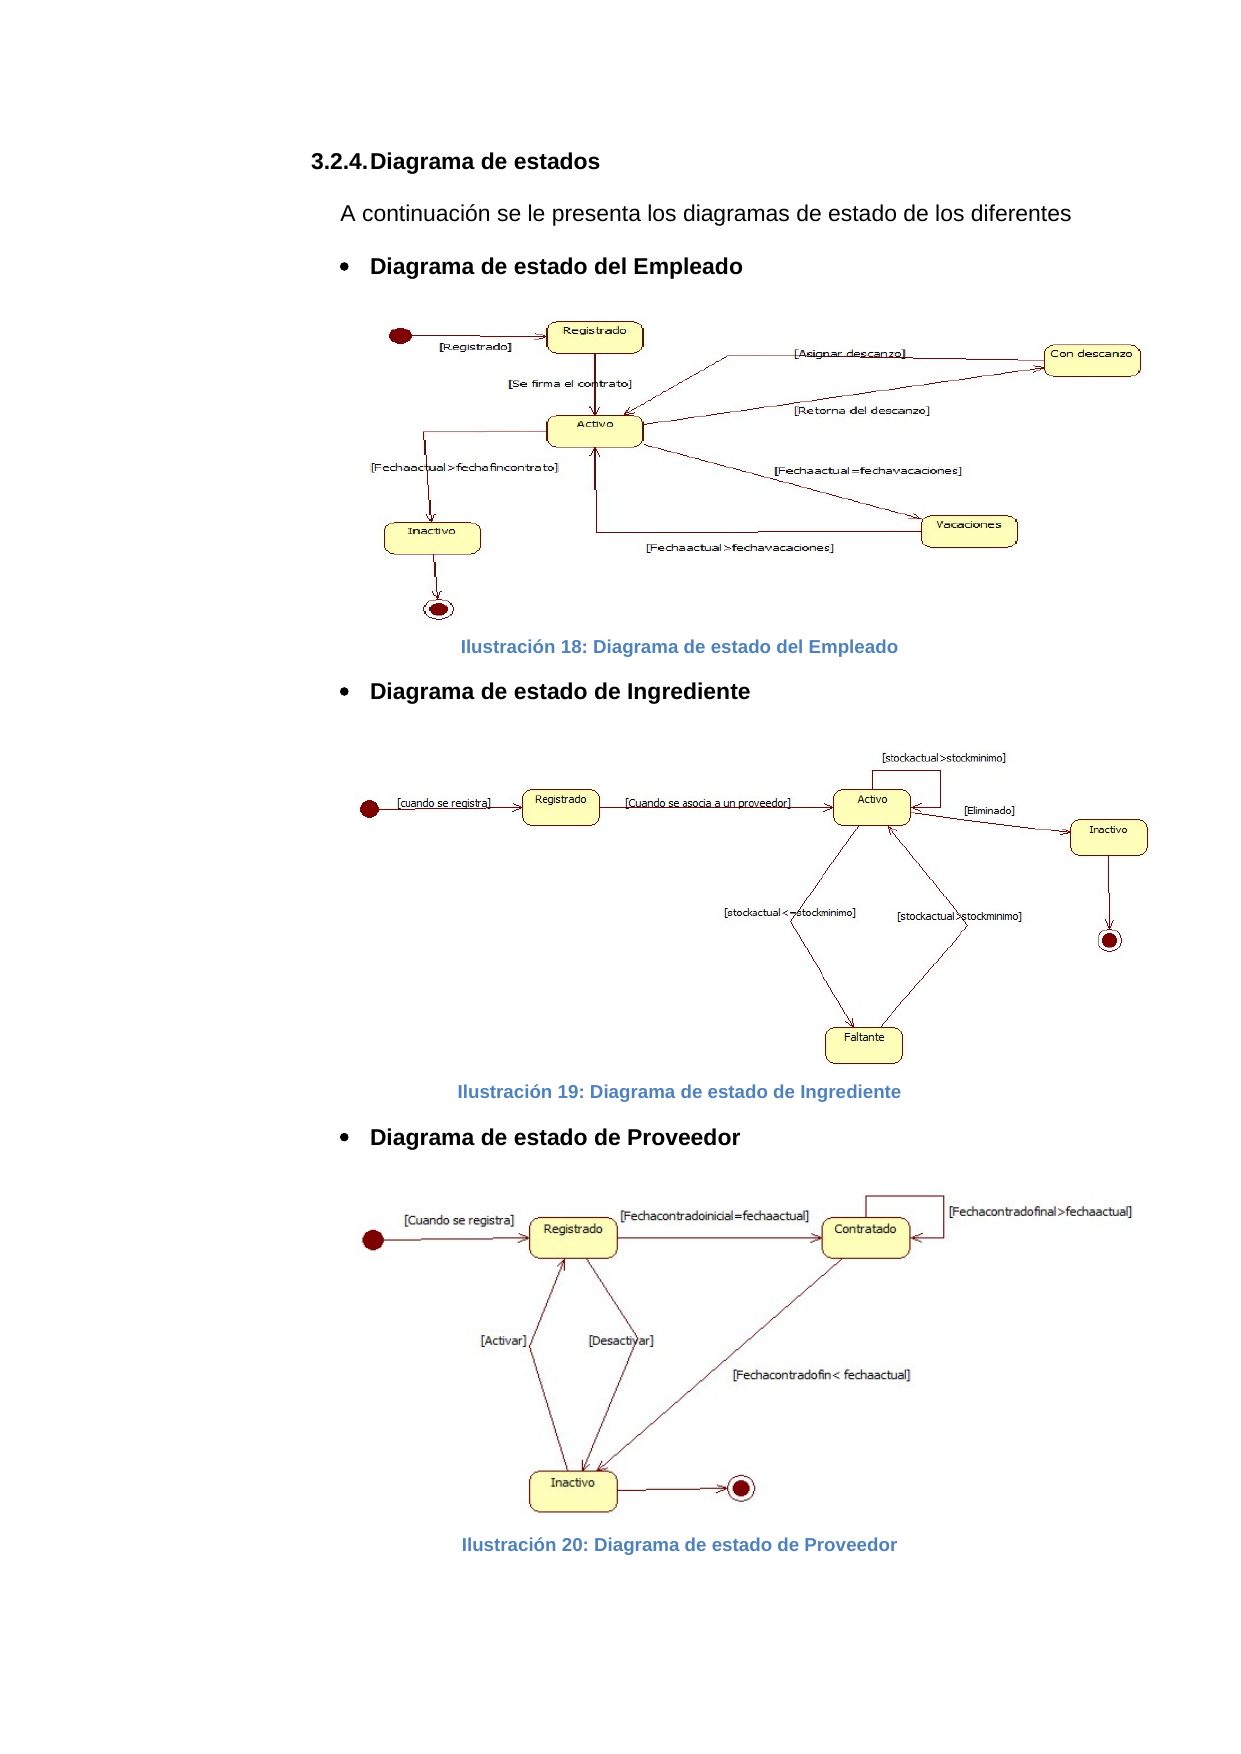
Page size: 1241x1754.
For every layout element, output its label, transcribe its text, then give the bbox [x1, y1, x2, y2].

text Ilustración 20: Diagrama de estado de Proveedor [266, 1534, 1092, 1555]
picture [340, 1174, 1166, 1534]
subtitle Diagrama de estados [311, 148, 1092, 174]
list Diagrama de estado de Proveedor [340, 1124, 1092, 1150]
list Diagrama de estado del Empleado [340, 253, 1092, 279]
list Diagrama de estado de Ingrediente [340, 678, 1092, 704]
picture [340, 729, 1167, 1082]
text A continuación se le presenta los diagramas de estado de los diferentes [266, 200, 1092, 227]
text Ilustración 19: Diagrama de estado de Ingrediente [266, 1081, 1092, 1103]
text Ilustración 18: Diagrama de estado del Empleado [266, 636, 1092, 657]
picture [340, 304, 1166, 636]
